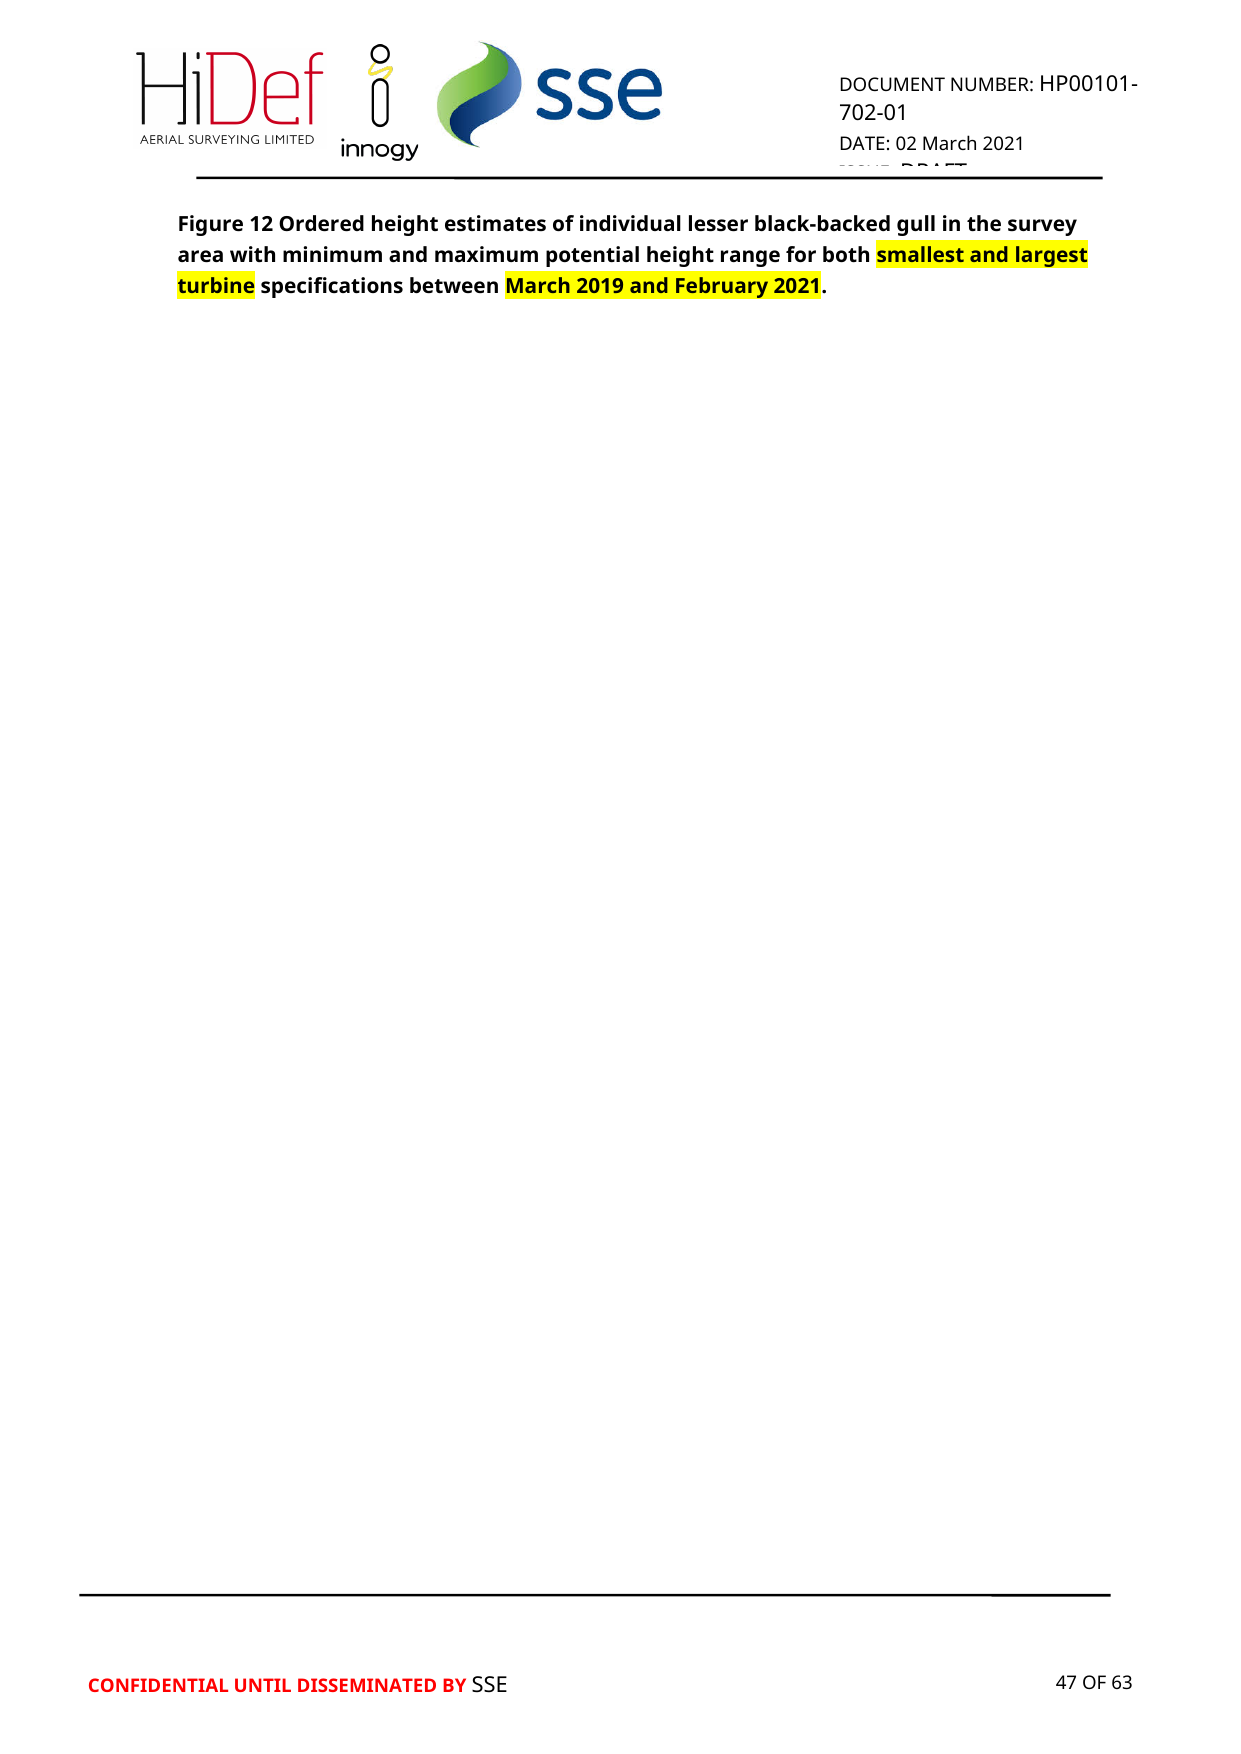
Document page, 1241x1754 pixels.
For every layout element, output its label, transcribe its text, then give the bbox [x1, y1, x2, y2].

picture [132, 48, 327, 149]
picture [435, 40, 664, 148]
picture [341, 44, 419, 161]
